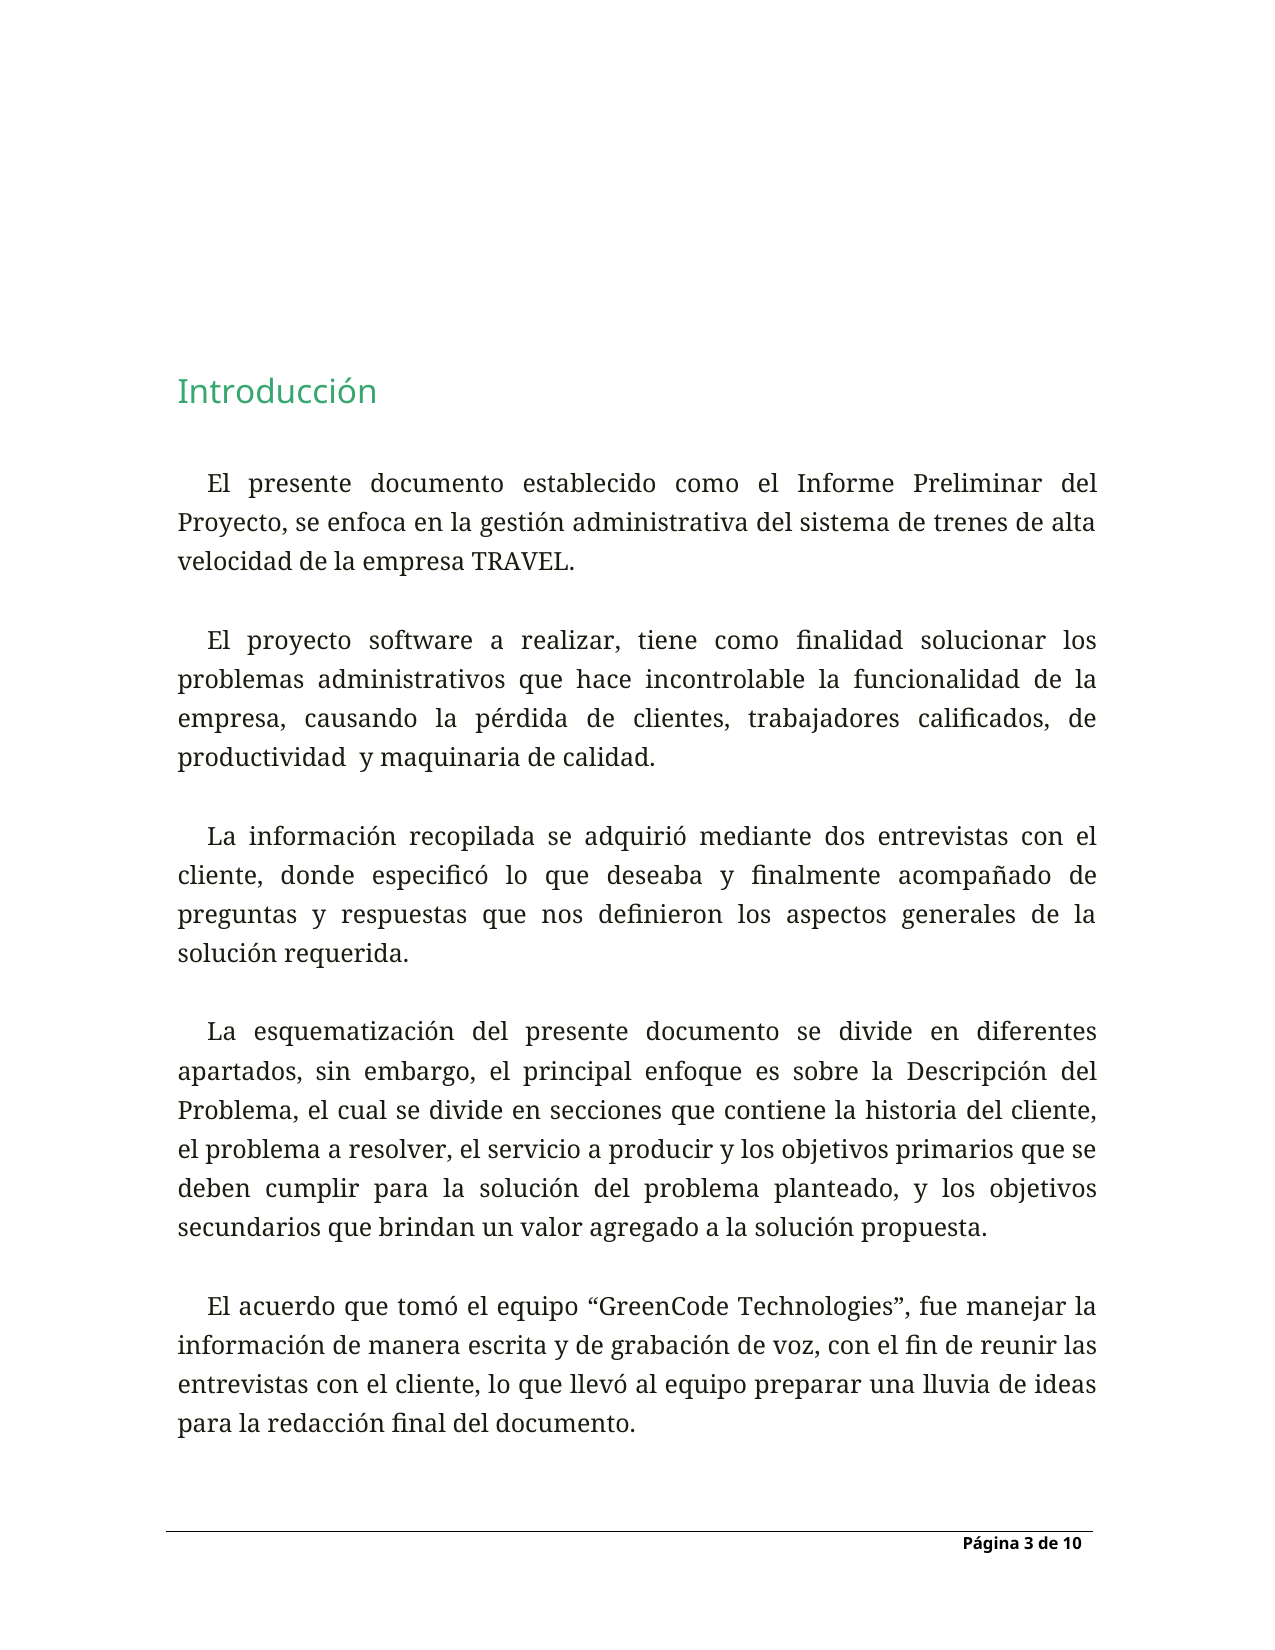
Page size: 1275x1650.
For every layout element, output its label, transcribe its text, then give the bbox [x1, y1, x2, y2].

subtitle Introducción [177, 368, 1098, 413]
text La esquematización del presente documento se divide en diferentes apartados, sin embargo, el principal enfoque es sobre la Descripción del Problema, el cual se divide en secciones que contiene la historia del cliente, el problema a resolver, el servicio a producir y los objetivos primarios que se deben cumplir para la solución del problema planteado, y los objetivos secundarios que brindan un valor agregado a la solución propuesta. [177, 1014, 1098, 1244]
text El proyecto software a realizar, tiene como finalidad solucionar los problemas administrativos que hace incontrolable la funcionalidad de la empresa, causando la pérdida de clientes, trabajadores calificados, de productividad y maquinaria de calidad. [177, 622, 1098, 774]
text El acuerdo que tomó el equipo “GreenCode Technologies”, fue manejar la información de manera escrita y de grabación de voz, con el fin de reunir las entrevistas con el cliente, lo que llevó al equipo preparar una lluvia de ideas para la redacción final del documento. [177, 1288, 1098, 1440]
text El presente documento establecido como el Informe Preliminar del Proyecto, se enfoca en la gestión administrativa del sistema de trenes de alta velocidad de la empresa TRAVEL. [177, 466, 1098, 578]
text La información recopilada se adquirió mediante dos entrevistas con el cliente, donde especificó lo que deseaba y finalmente acompañado de preguntas y respuestas que nos definieron los aspectos generales de la solución requerida. [177, 818, 1098, 970]
